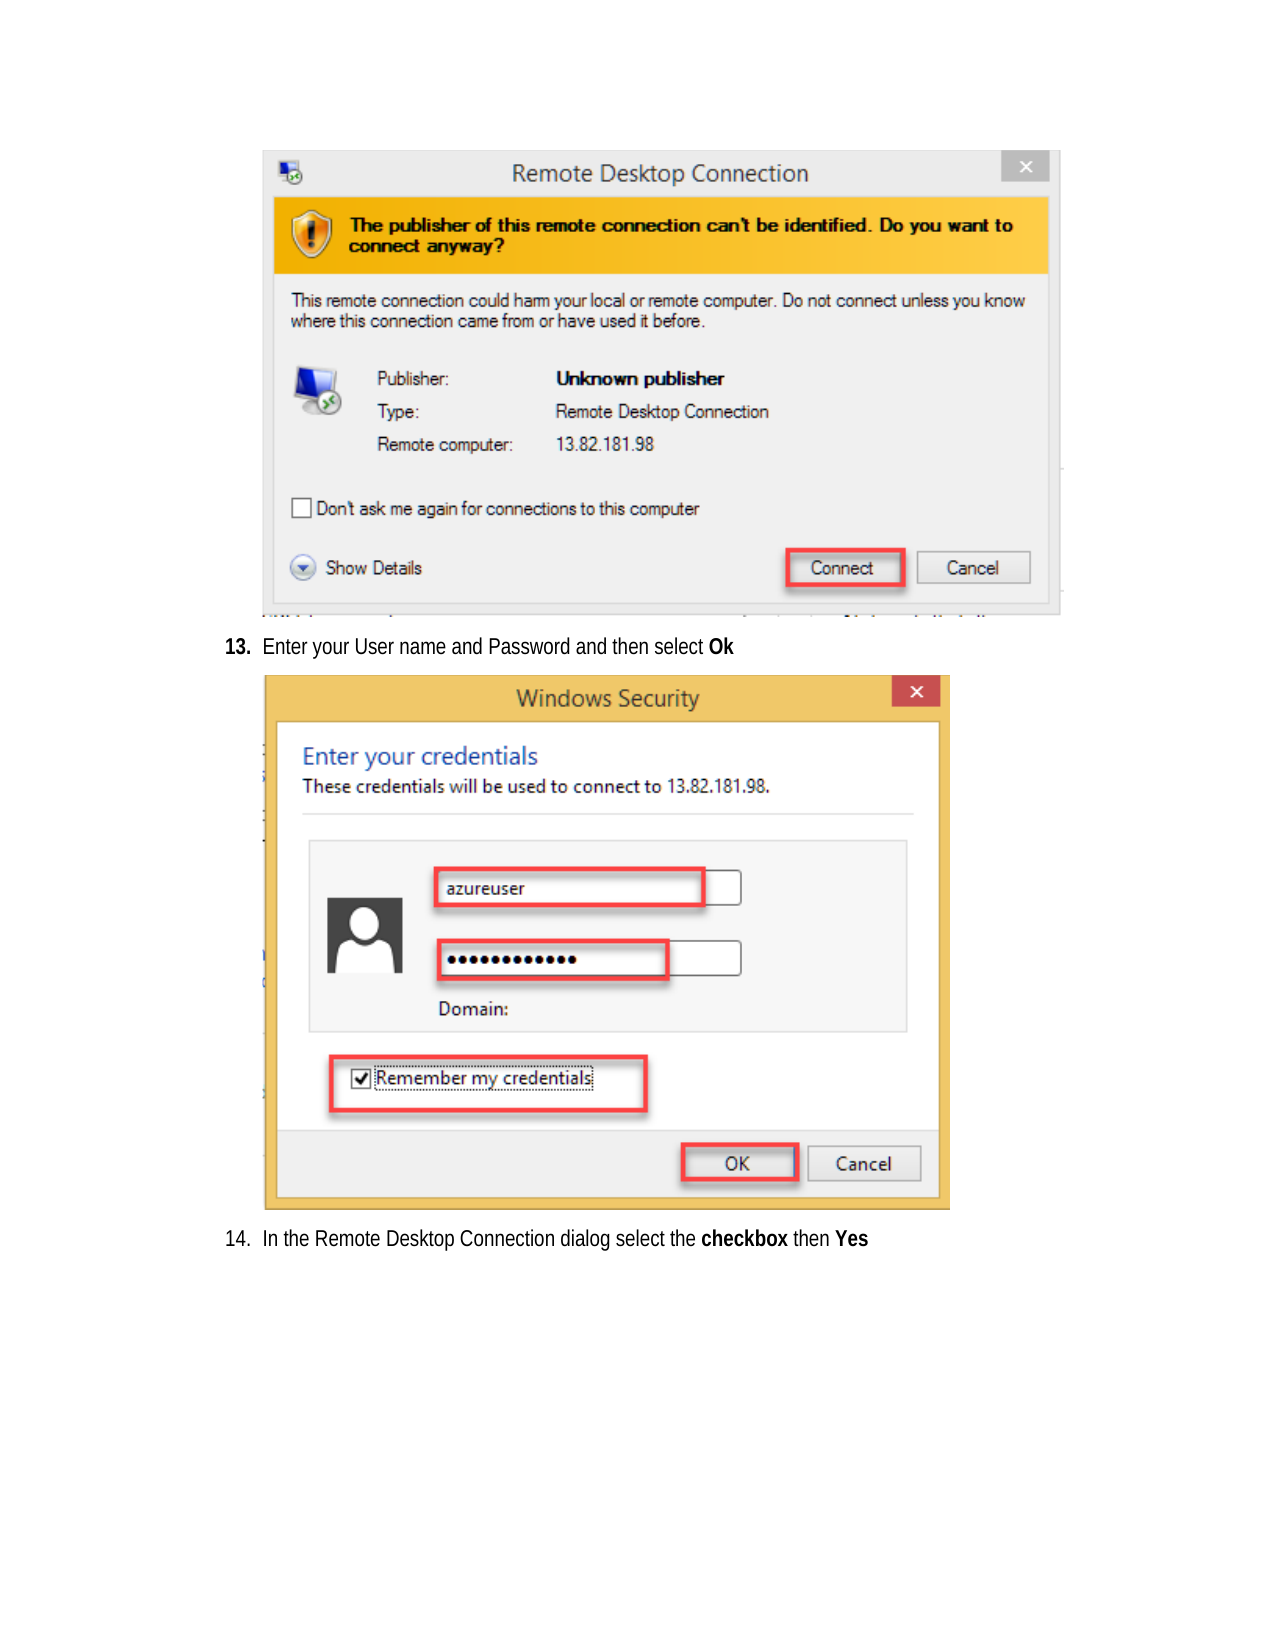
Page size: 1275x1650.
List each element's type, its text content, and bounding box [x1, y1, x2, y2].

picture [262, 150, 1064, 617]
list In the Remote Desktop Connection dialog select the checkbox then Yes [225, 1225, 1125, 1251]
list Enter your User name and Password and then select Ok [225, 633, 1125, 659]
picture [262, 675, 950, 1210]
